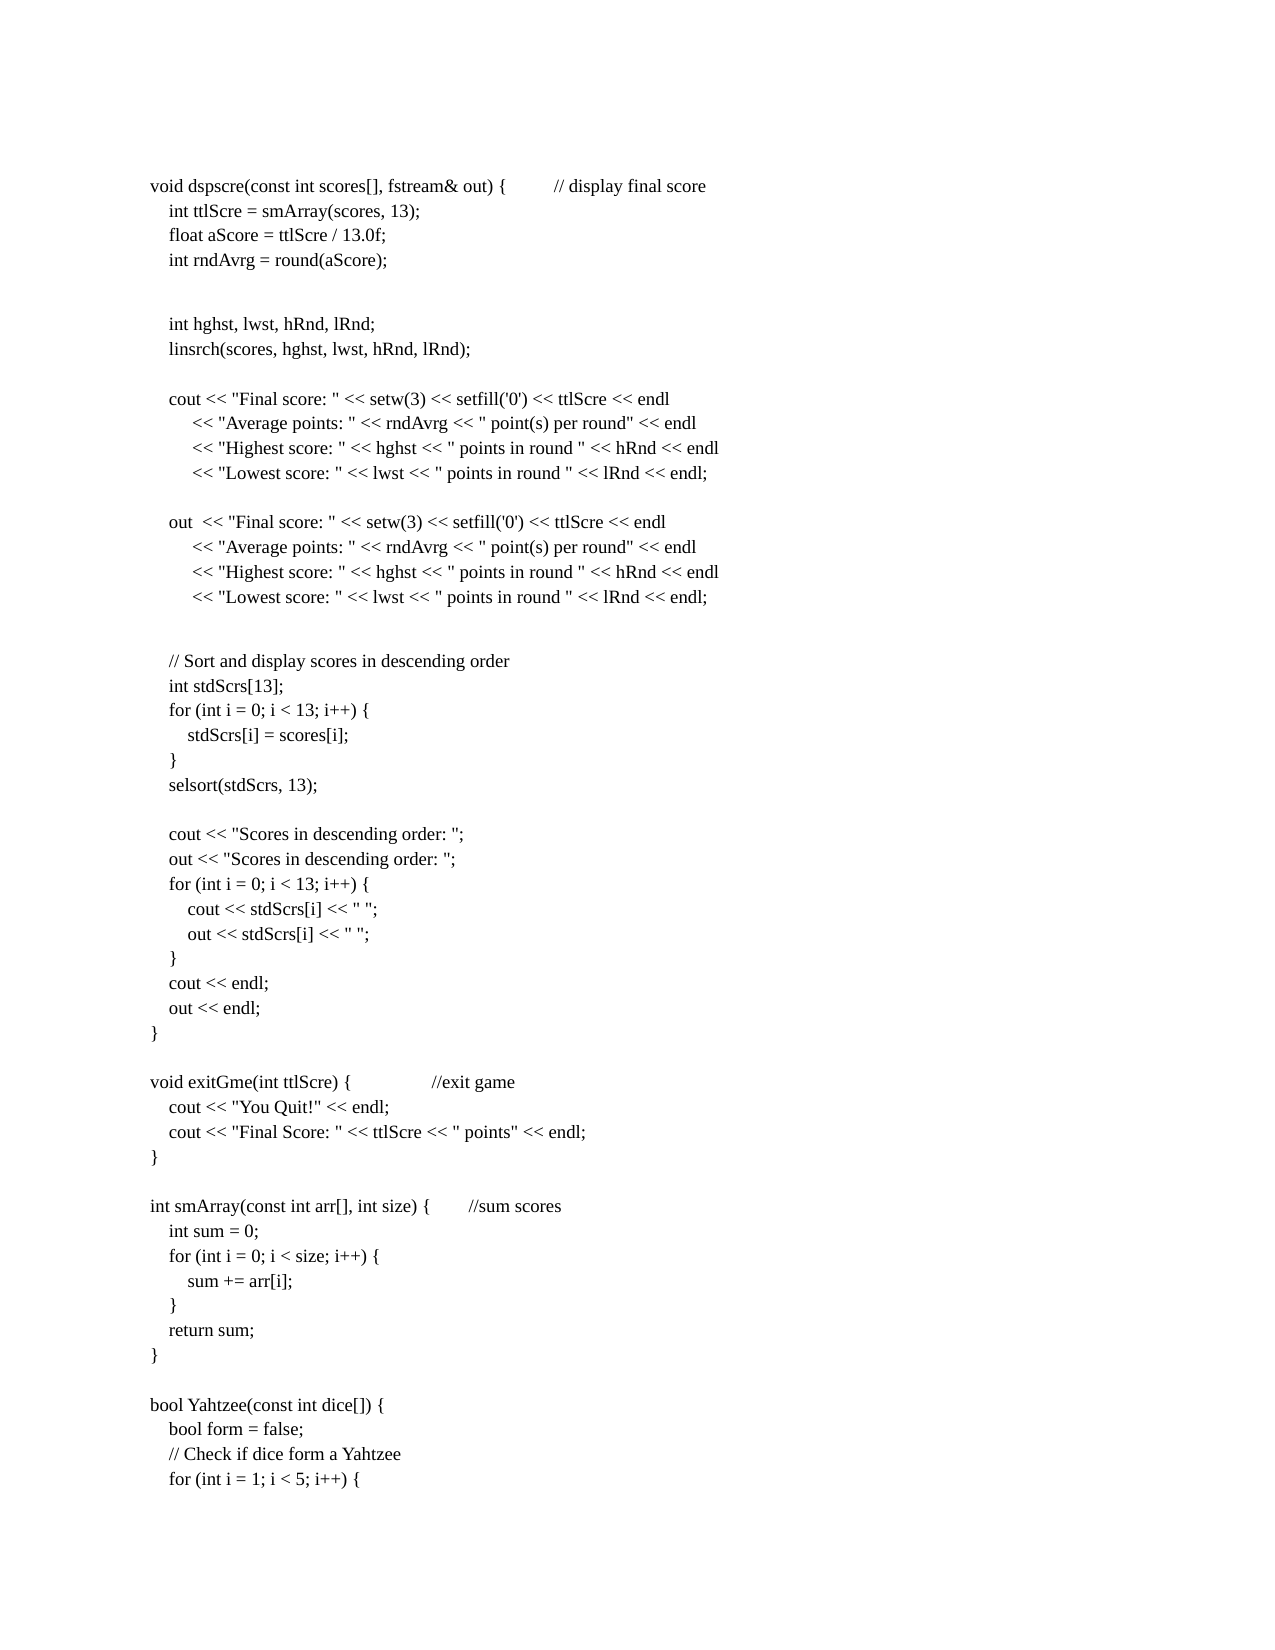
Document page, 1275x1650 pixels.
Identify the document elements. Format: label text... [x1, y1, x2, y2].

text // Check if dice form a Yahtzee [150, 1443, 1125, 1465]
text } [150, 1294, 1125, 1316]
text cout << endl; [150, 972, 1125, 994]
text return sum; [150, 1319, 1125, 1341]
text for (int i = 1; i < 5; i++) { [150, 1468, 1125, 1489]
text } [150, 947, 1125, 969]
text int ttlScre = smArray(scores, 13); [150, 199, 1125, 221]
text int sum = 0; [150, 1220, 1125, 1242]
text void dspscre(const int scores[], fstream& out) { // display final score [150, 175, 1125, 196]
text out << "Final score: " << setw(3) << setfill('0') << ttlScre << endl [150, 511, 1125, 533]
text << "Highest score: " << hghst << " points in round " << hRnd << endl [150, 437, 1125, 459]
text } [150, 749, 1125, 771]
text out << "Scores in descending order: "; [150, 848, 1125, 870]
text bool form = false; [150, 1418, 1125, 1440]
text out << stdScrs[i] << " "; [150, 922, 1125, 944]
text << "Lowest score: " << lwst << " points in round " << lRnd << endl; [150, 586, 1125, 607]
text float aScore = ttlScre / 13.0f; [150, 224, 1125, 246]
text } [150, 1022, 1125, 1043]
text cout << "Final score: " << setw(3) << setfill('0') << ttlScre << endl [150, 387, 1125, 409]
text bool Yahtzee(const int dice[]) { [150, 1393, 1125, 1415]
text cout << stdScrs[i] << " "; [150, 898, 1125, 919]
text selsort(stdScrs, 13); [150, 774, 1125, 795]
text << "Average points: " << rndAvrg << " point(s) per round" << endl [150, 412, 1125, 434]
text for (int i = 0; i < size; i++) { [150, 1245, 1125, 1266]
text } [150, 1344, 1125, 1366]
text for (int i = 0; i < 13; i++) { [150, 873, 1125, 894]
text << "Highest score: " << hghst << " points in round " << hRnd << endl [150, 561, 1125, 583]
text // Sort and display scores in descending order [150, 650, 1125, 671]
text int smArray(const int arr[], int size) { //sum scores [150, 1195, 1125, 1217]
text out << endl; [150, 997, 1125, 1018]
text cout << "Final Score: " << ttlScre << " points" << endl; [150, 1121, 1125, 1142]
text cout << "Scores in descending order: "; [150, 823, 1125, 845]
text linsrch(scores, hghst, lwst, hRnd, lRnd); [150, 338, 1125, 359]
text << "Average points: " << rndAvrg << " point(s) per round" << endl [150, 536, 1125, 558]
text int hghst, lwst, hRnd, lRnd; [150, 313, 1125, 335]
text int rndAvrg = round(aScore); [150, 249, 1125, 271]
text } [150, 1146, 1125, 1167]
text for (int i = 0; i < 13; i++) { [150, 699, 1125, 721]
text int stdScrs[13]; [150, 674, 1125, 696]
text sum += arr[i]; [150, 1269, 1125, 1291]
text void exitGme(int ttlScre) { //exit game [150, 1071, 1125, 1093]
text cout << "You Quit!" << endl; [150, 1096, 1125, 1118]
text << "Lowest score: " << lwst << " points in round " << lRnd << endl; [150, 462, 1125, 483]
text stdScrs[i] = scores[i]; [150, 724, 1125, 746]
